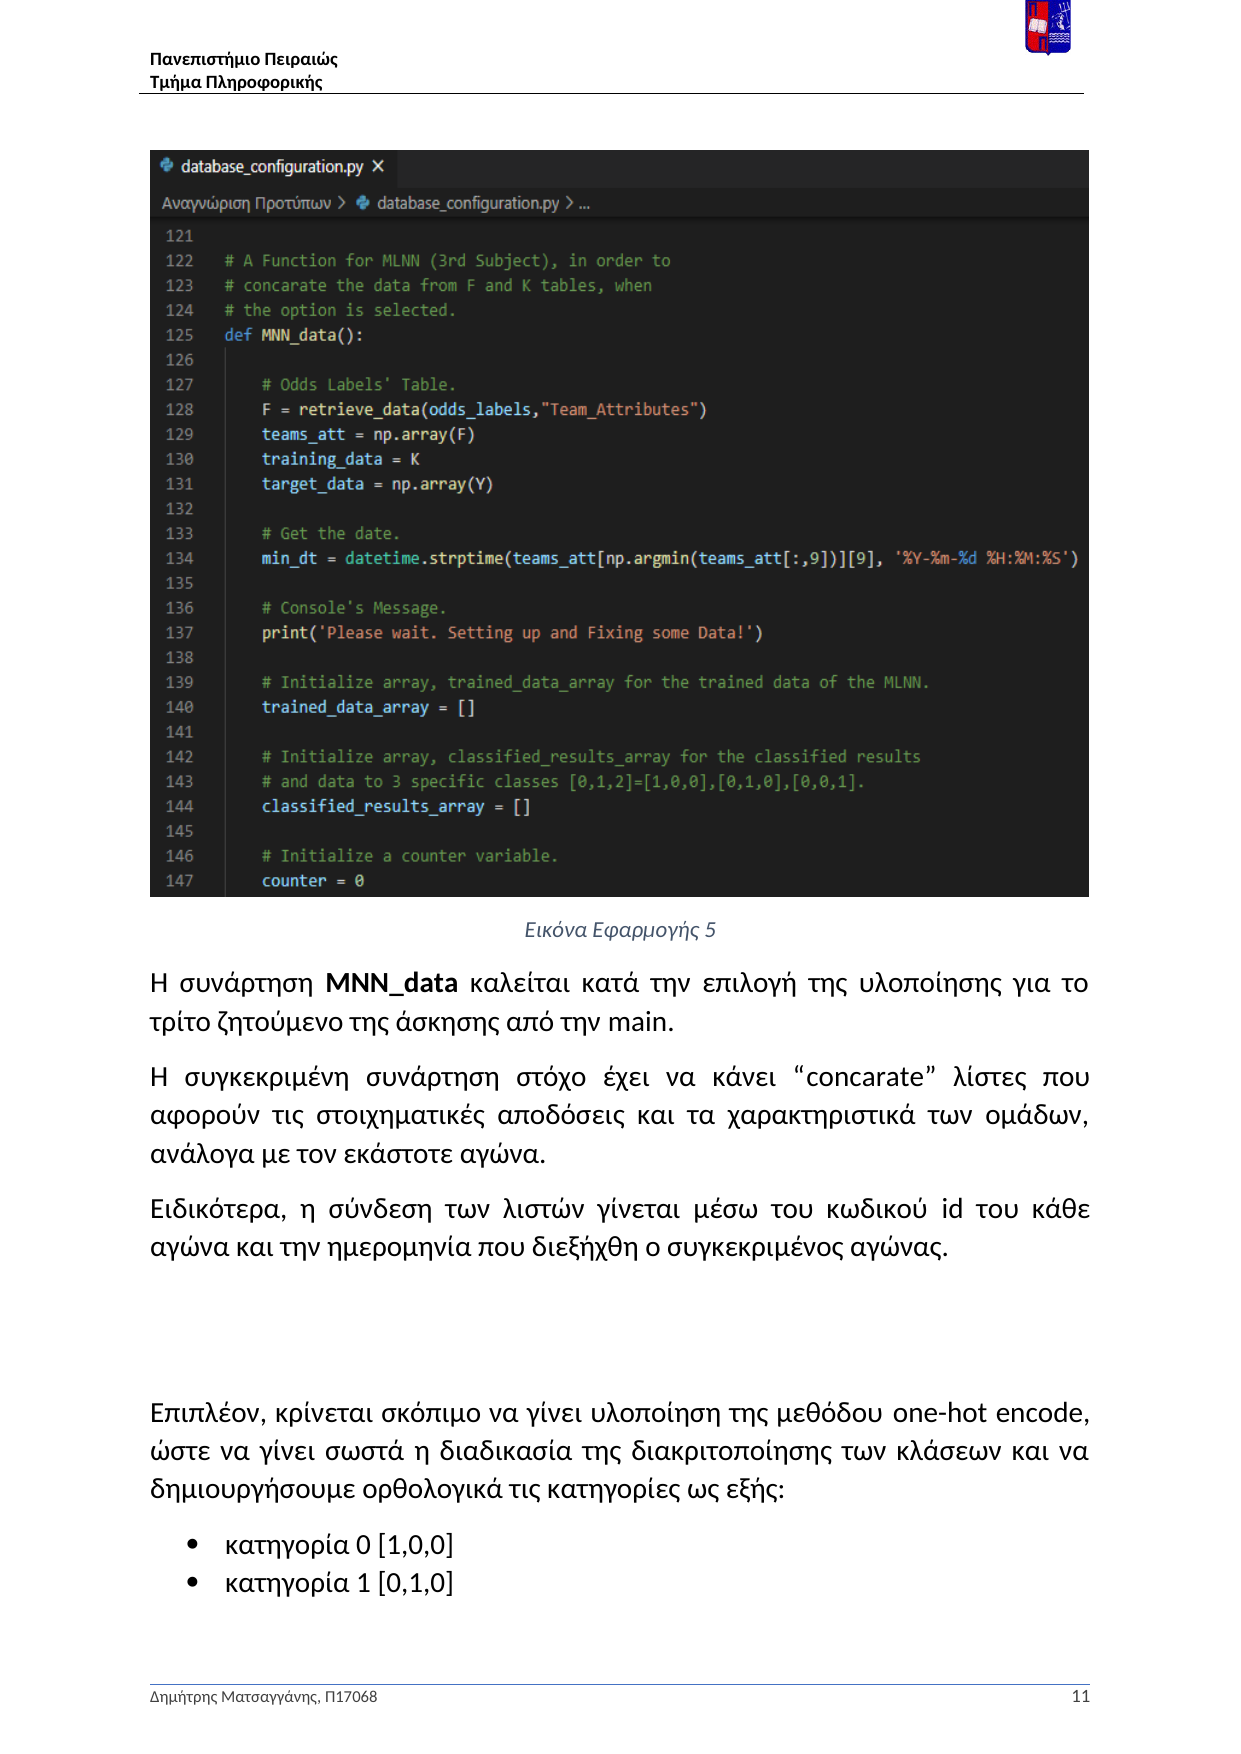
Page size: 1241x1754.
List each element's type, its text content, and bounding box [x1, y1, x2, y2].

text Η συγκεκριμένη συνάρτηση στόχο έχει να κάνει “concarate” λίστες που αφορούν τις στοιχηματικές αποδόσεις και τα χαρακτηριστικά των ομάδων, ανάλογα με τον εκάστοτε αγώνα. [150, 1058, 1090, 1171]
picture [150, 150, 1089, 897]
text Ειδικότερα, η σύνδεση των λιστών γίνεται μέσω του κωδικού id του κάθε αγώνα και την ημερομηνία που διεξήχθη ο συγκεκριμένος αγώνας. [150, 1190, 1090, 1264]
text Η συνάρτηση MNN_data καλείται κατά την επιλογή της υλοποίησης για το τρίτο ζητούμενο της άσκησης από την main. [150, 964, 1090, 1038]
list κατηγορία 1 [0,1,0] [187, 1564, 1090, 1600]
list κατηγορία 0 [1,0,0] [187, 1526, 1090, 1561]
text Εικόνα Εφαρμογής 5 [150, 916, 1090, 944]
text Επιπλέον, κρίνεται σκόπιμο να γίνει υλοποίηση της μεθόδου one-hot encode, ώστε να γίνει σωστά η διαδικασία της διακριτοποίησης των κλάσεων και να δημιουργήσουμε ορθολογικά τις κατηγορίες ως εξής: [150, 1394, 1090, 1506]
picture [1025, 0, 1071, 56]
